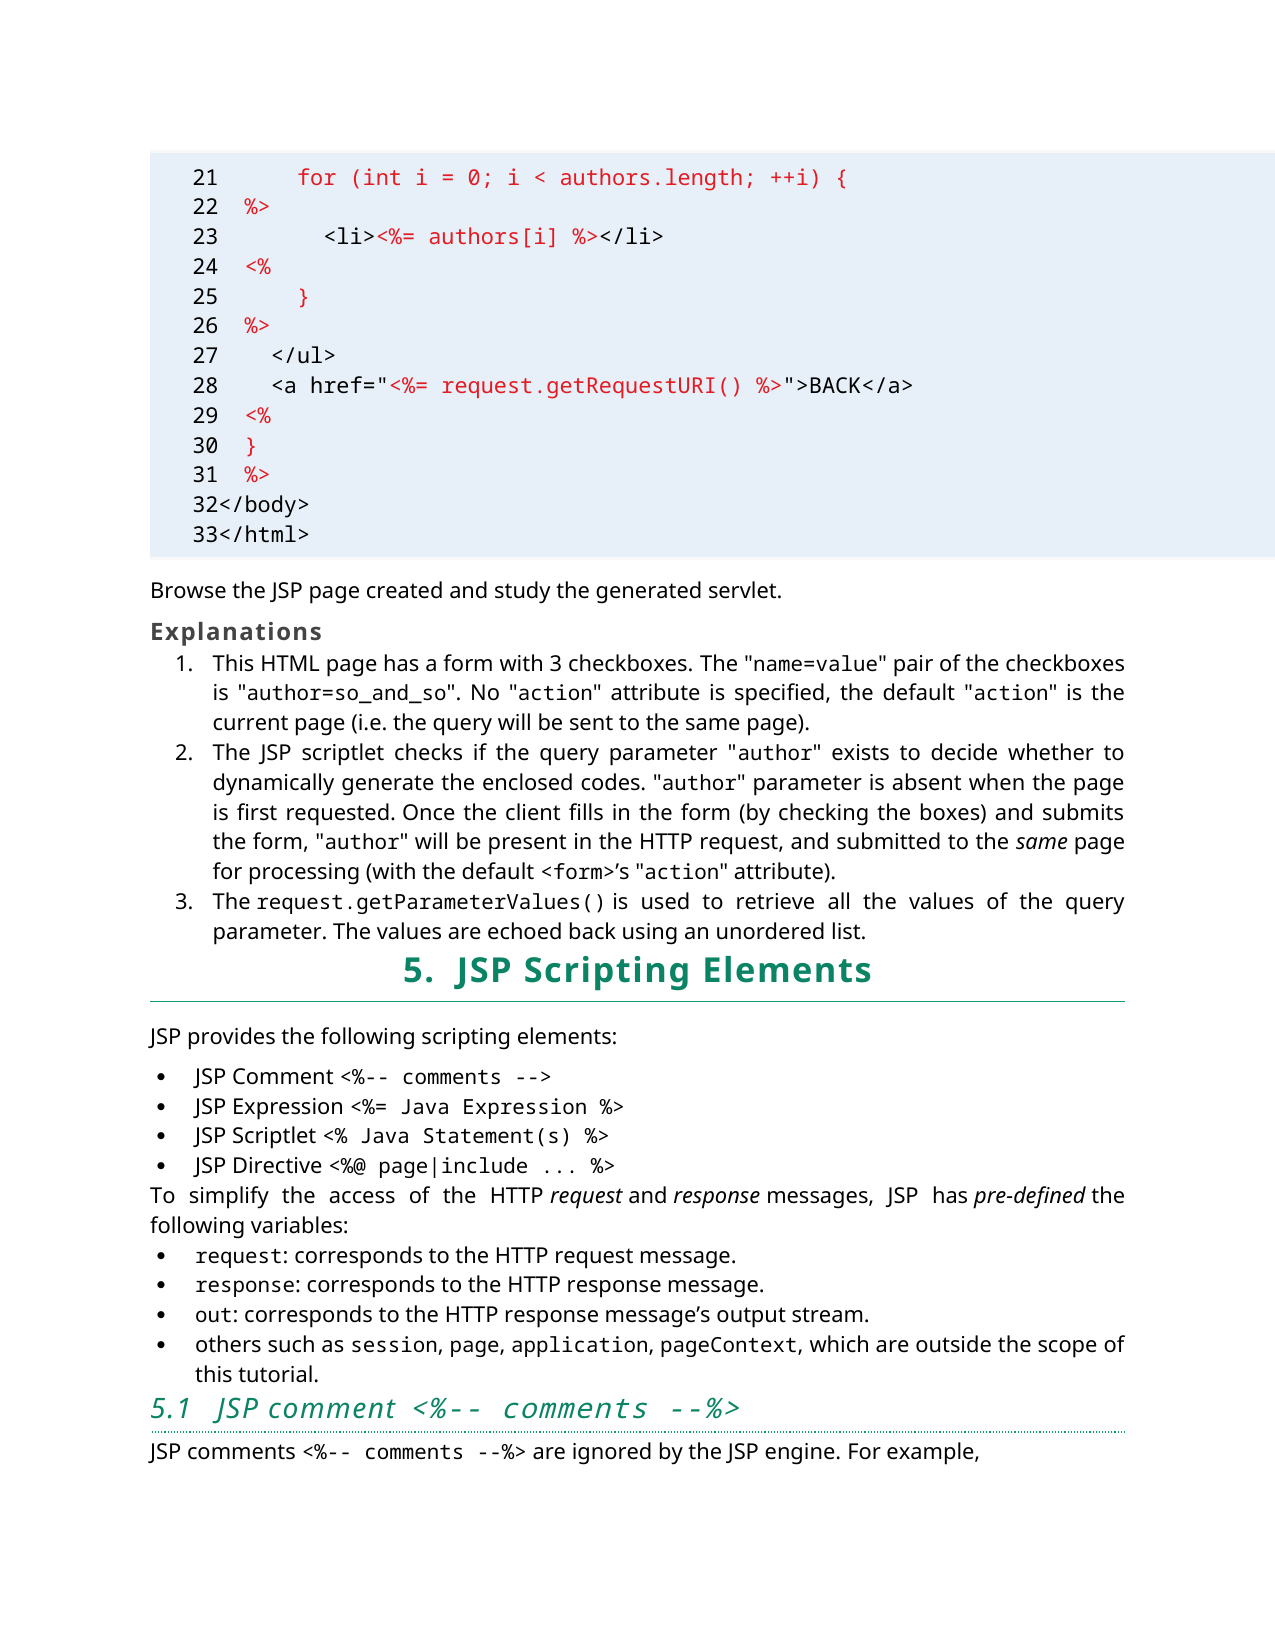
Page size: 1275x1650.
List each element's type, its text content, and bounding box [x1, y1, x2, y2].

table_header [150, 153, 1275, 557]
list JSP Expression <%= Java Expression %> [157, 1091, 1125, 1120]
list out: corresponds to the HTTP response message’s output stream. [157, 1299, 1125, 1329]
list JSP Comment <%-- comments --> [157, 1061, 1125, 1091]
list The JSP scriptlet checks if the query parameter "author" exists to decide whether to dynamically generate the enclosed codes. "author" parameter is absent when the page is first requested. Once the client fills in the form (by checking the boxes) and submits the form, "author" will be present in the HTTP request, and submitted to the same page for processing (with the default <form>’s "action" attribute). [175, 737, 1125, 886]
text JSP provides the following scripting elements: [150, 1021, 1125, 1051]
list response: corresponds to the HTTP response message. [157, 1269, 1125, 1299]
text Browse the JSP page created and study the generated servlet. [150, 575, 1125, 605]
subtitle 5.1 JSP comment <%-- comments --%> [150, 1388, 1125, 1433]
subtitle 5. JSP Scripting Elements [150, 946, 1125, 1001]
list others such as session, page, application, pageContext, which are outside the scope of this tutorial. [157, 1329, 1125, 1388]
list JSP Scriptlet <% Java Statement(s) %> [157, 1120, 1125, 1150]
list This HTML page has a form with 3 checkboxes. The "name=value" pair of the checkboxes is "author=so_and_so". No "action" attribute is specified, the default "action" is the current page (i.e. the query will be sent to the same page). [175, 648, 1125, 737]
list request: corresponds to the HTTP request message. [157, 1239, 1125, 1269]
text JSP comments <%-- comments --%> are ignored by the JSP engine. For example, [150, 1436, 1125, 1465]
list The request.getParameterValues() is used to retrieve all the values of the query parameter. The values are echoed back using an unordered list. [175, 886, 1125, 946]
text Explanations [150, 615, 1125, 648]
text To simplify the access of the HTTP request and response messages, JSP has pre-defined the following variables: [150, 1180, 1125, 1239]
list JSP Directive <%@ page|include ... %> [157, 1150, 1125, 1180]
